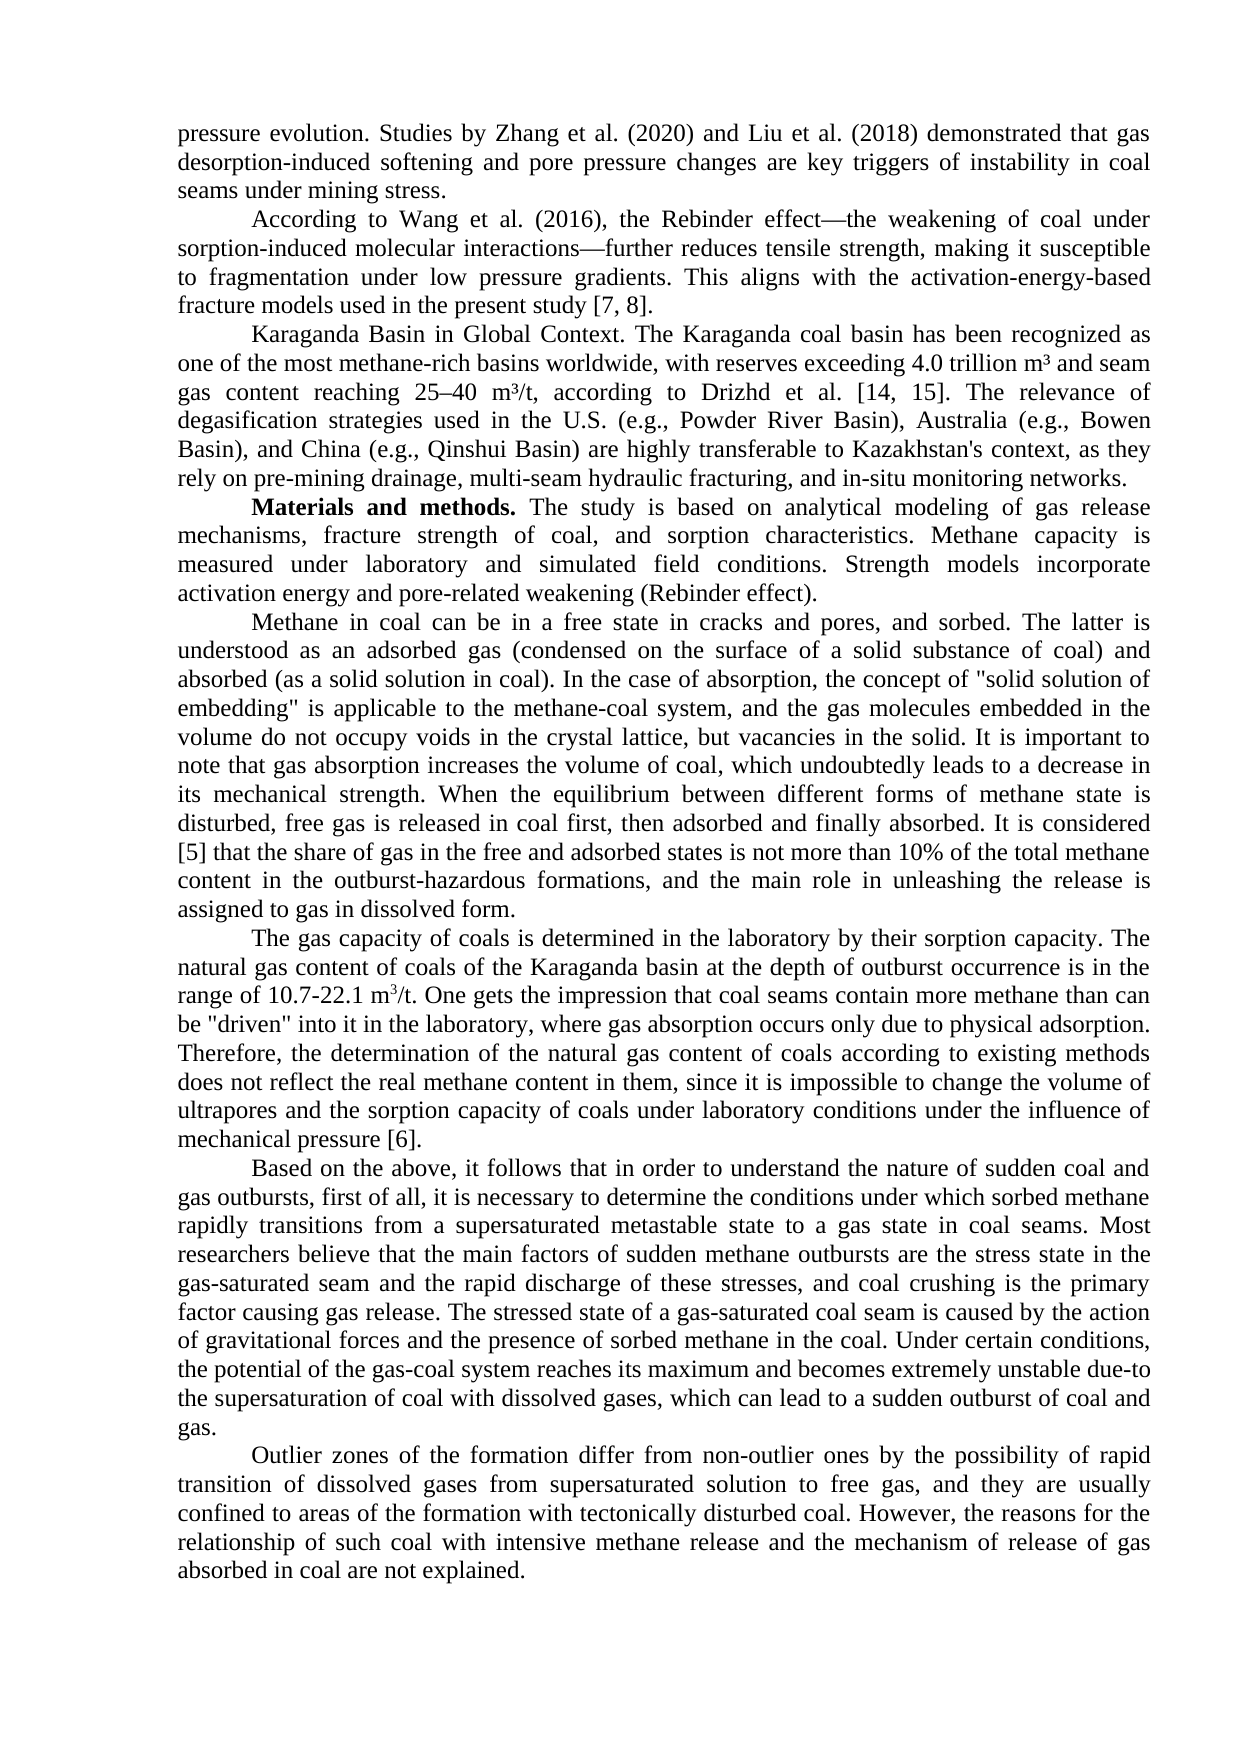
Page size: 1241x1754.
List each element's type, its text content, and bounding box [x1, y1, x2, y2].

text Outlier zones of the formation differ from non-outlier ones by the possibility of rapid transition of dissolved gases from supersaturated solution to free gas, and they are usually confined to areas of the formation with tectonically disturbed coal. However, the reasons for the relationship of such coal with intensive methane release and the mechanism of release of gas absorbed in coal are not explained. [177, 1441, 1152, 1584]
text Karaganda Basin in Global Context. The Karaganda coal basin has been recognized as one of the most methane-rich basins worldwide, with reserves exceeding 4.0 trillion m³ and seam gas content reaching 25–40 m³/t, according to Drizhd et al. [14, 15]. The relevance of degasification strategies used in the U.S. (e.g., Powder River Basin), Australia (e.g., Bowen Basin), and China (e.g., Qinshui Basin) are highly transferable to Kazakhstan's context, as they rely on pre-mining drainage, multi-seam hydraulic fracturing, and in-situ monitoring networks. [177, 319, 1152, 492]
text Methane in coal can be in a free state in cracks and pores, and sorbed. The latter is understood as an adsorbed gas (condensed on the surface of a solid substance of coal) and absorbed (as a solid solution in coal). In the case of absorption, the concept of "solid solution of embedding" is applicable to the methane-coal system, and the gas molecules embedded in the volume do not occupy voids in the crystal lattice, but vacancies in the solid. It is important to note that gas absorption increases the volume of coal, which undoubtedly leads to a decrease in its mechanical strength. When the equilibrium between different forms of methane state is disturbed, free gas is released in coal first, then adsorbed and finally absorbed. It is considered [5] that the share of gas in the free and adsorbed states is not more than 10% of the total methane content in the outburst-hazardous formations, and the main role in unleashing the release is assigned to gas in dissolved form. [177, 607, 1152, 923]
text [177, 118, 1152, 204]
text According to Wang et al. (2016), the Rebinder effect—the weakening of coal under sorption-induced molecular interactions—further reduces tensile strength, making it susceptible to fragmentation under low pressure gradients. This aligns with the activation-energy-based fracture models used in the present study [7, 8]. [177, 204, 1152, 319]
text Materials and methods. The study is based on analytical modeling of gas release mechanisms, fracture strength of coal, and sorption characteristics. Methane capacity is measured under laboratory and simulated field conditions. Strength models incorporate activation energy and pore-related weakening (Rebinder effect). [177, 492, 1152, 607]
text The gas capacity of coals is determined in the laboratory by their sorption capacity. The natural gas content of coals of the Karaganda basin at the depth of outburst occurrence is in the range of 10.7-22.1 m3/t. One gets the impression that coal seams contain more methane than can be "driven" into it in the laboratory, where gas absorption occurs only due to physical adsorption. Therefore, the determination of the natural gas content of coals according to existing methods does not reflect the real methane content in them, since it is impossible to change the volume of ultrapores and the sorption capacity of coals under laboratory conditions under the influence of mechanical pressure [6]. [177, 923, 1152, 1153]
text Based on the above, it follows that in order to understand the nature of sudden coal and gas outbursts, first of all, it is necessary to determine the conditions under which sorbed methane rapidly transitions from a supersaturated metastable state to a gas state in coal seams. Most researchers believe that the main factors of sudden methane outbursts are the stress state in the gas-saturated seam and the rapid discharge of these stresses, and coal crushing is the primary factor causing gas release. The stressed state of a gas-saturated coal seam is caused by the action of gravitational forces and the presence of sorbed methane in the coal. Under certain conditions, the potential of the gas-coal system reaches its maximum and becomes extremely unstable due-to the supersaturation of coal with dissolved gases, which can lead to a sudden outburst of coal and gas. [177, 1153, 1152, 1441]
